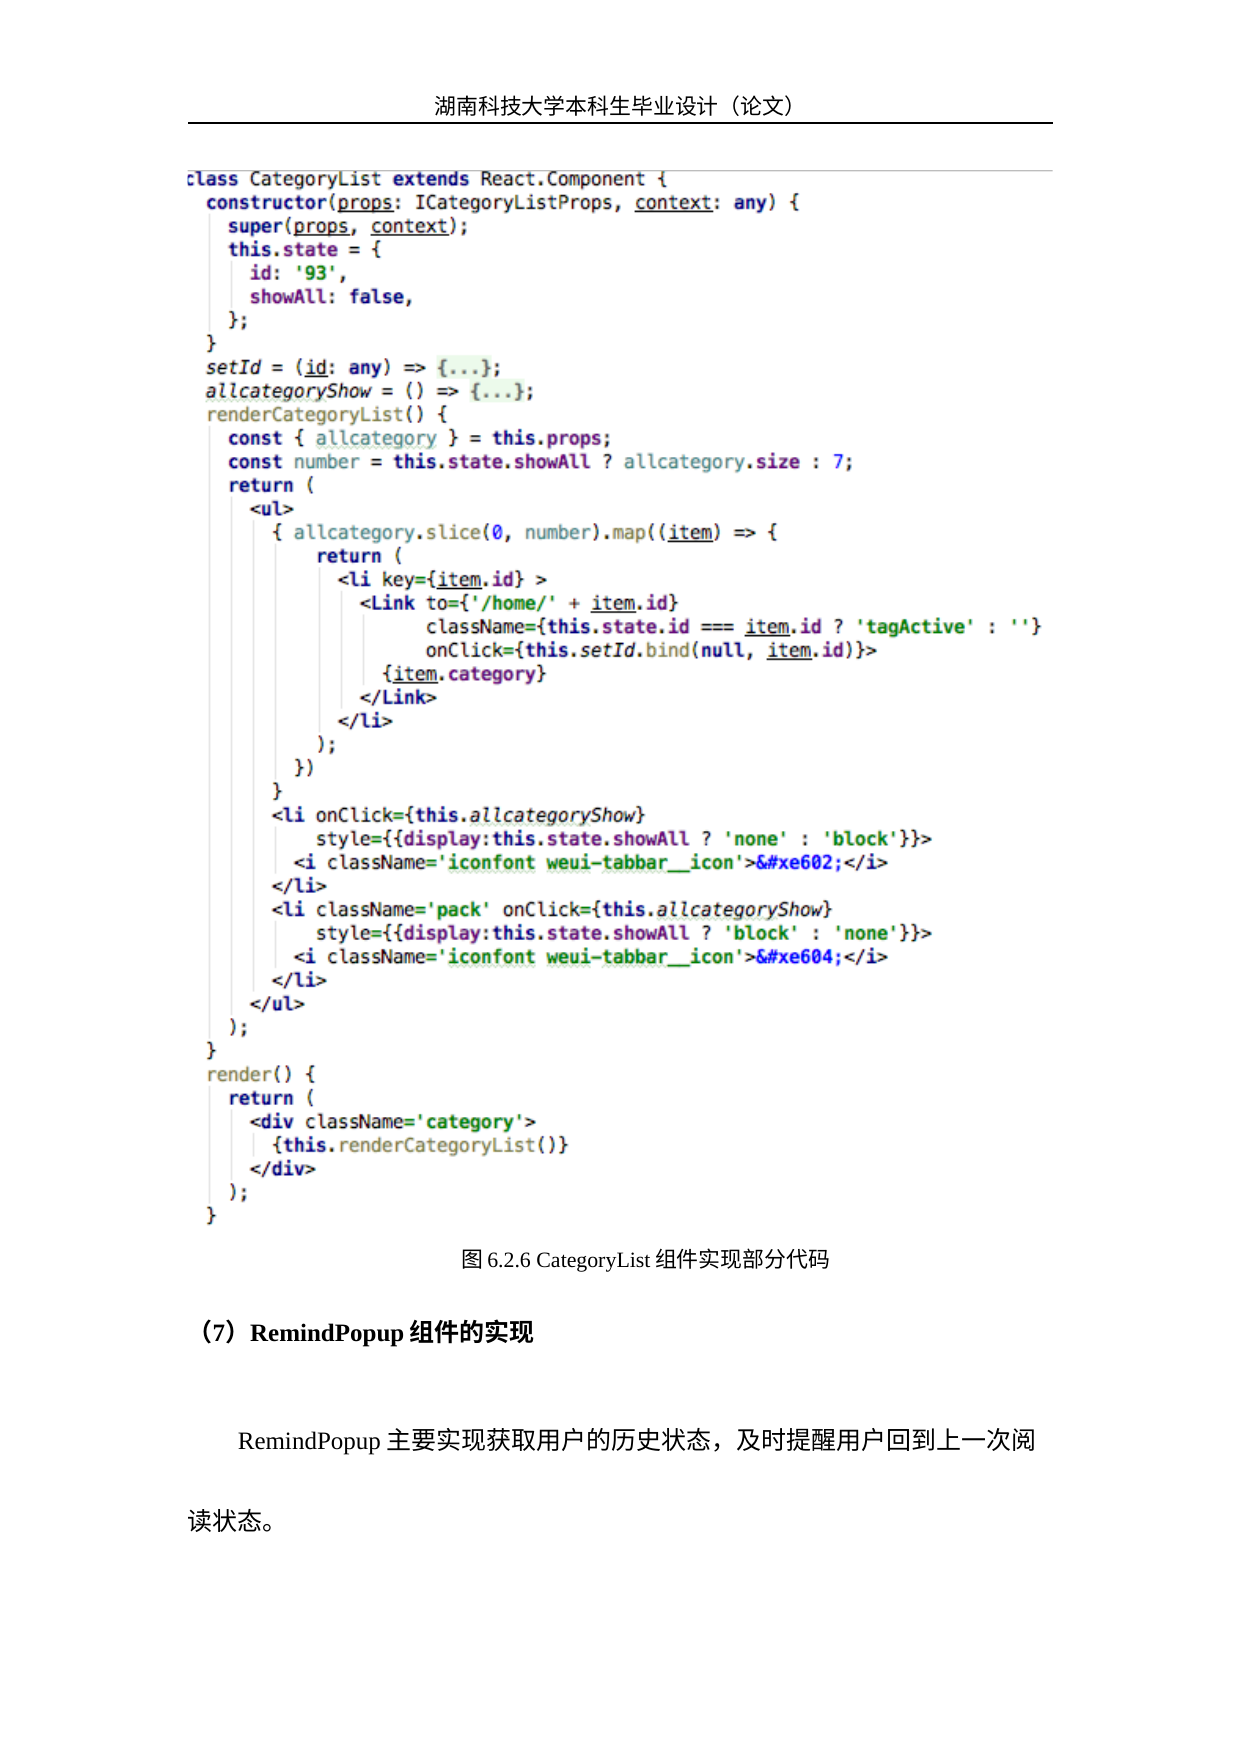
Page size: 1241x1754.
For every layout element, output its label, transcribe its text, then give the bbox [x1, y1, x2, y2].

picture [187, 170, 1053, 1226]
text RemindPopup主要实现获取用户的历史状态，及时提醒用户回到上一次阅读状态。 [187, 1406, 1053, 1552]
text （7）RemindPopup组件的实现 [187, 1298, 1053, 1363]
text 图6.2.6 CategoryList组件实现部分代码 [187, 1242, 1053, 1274]
